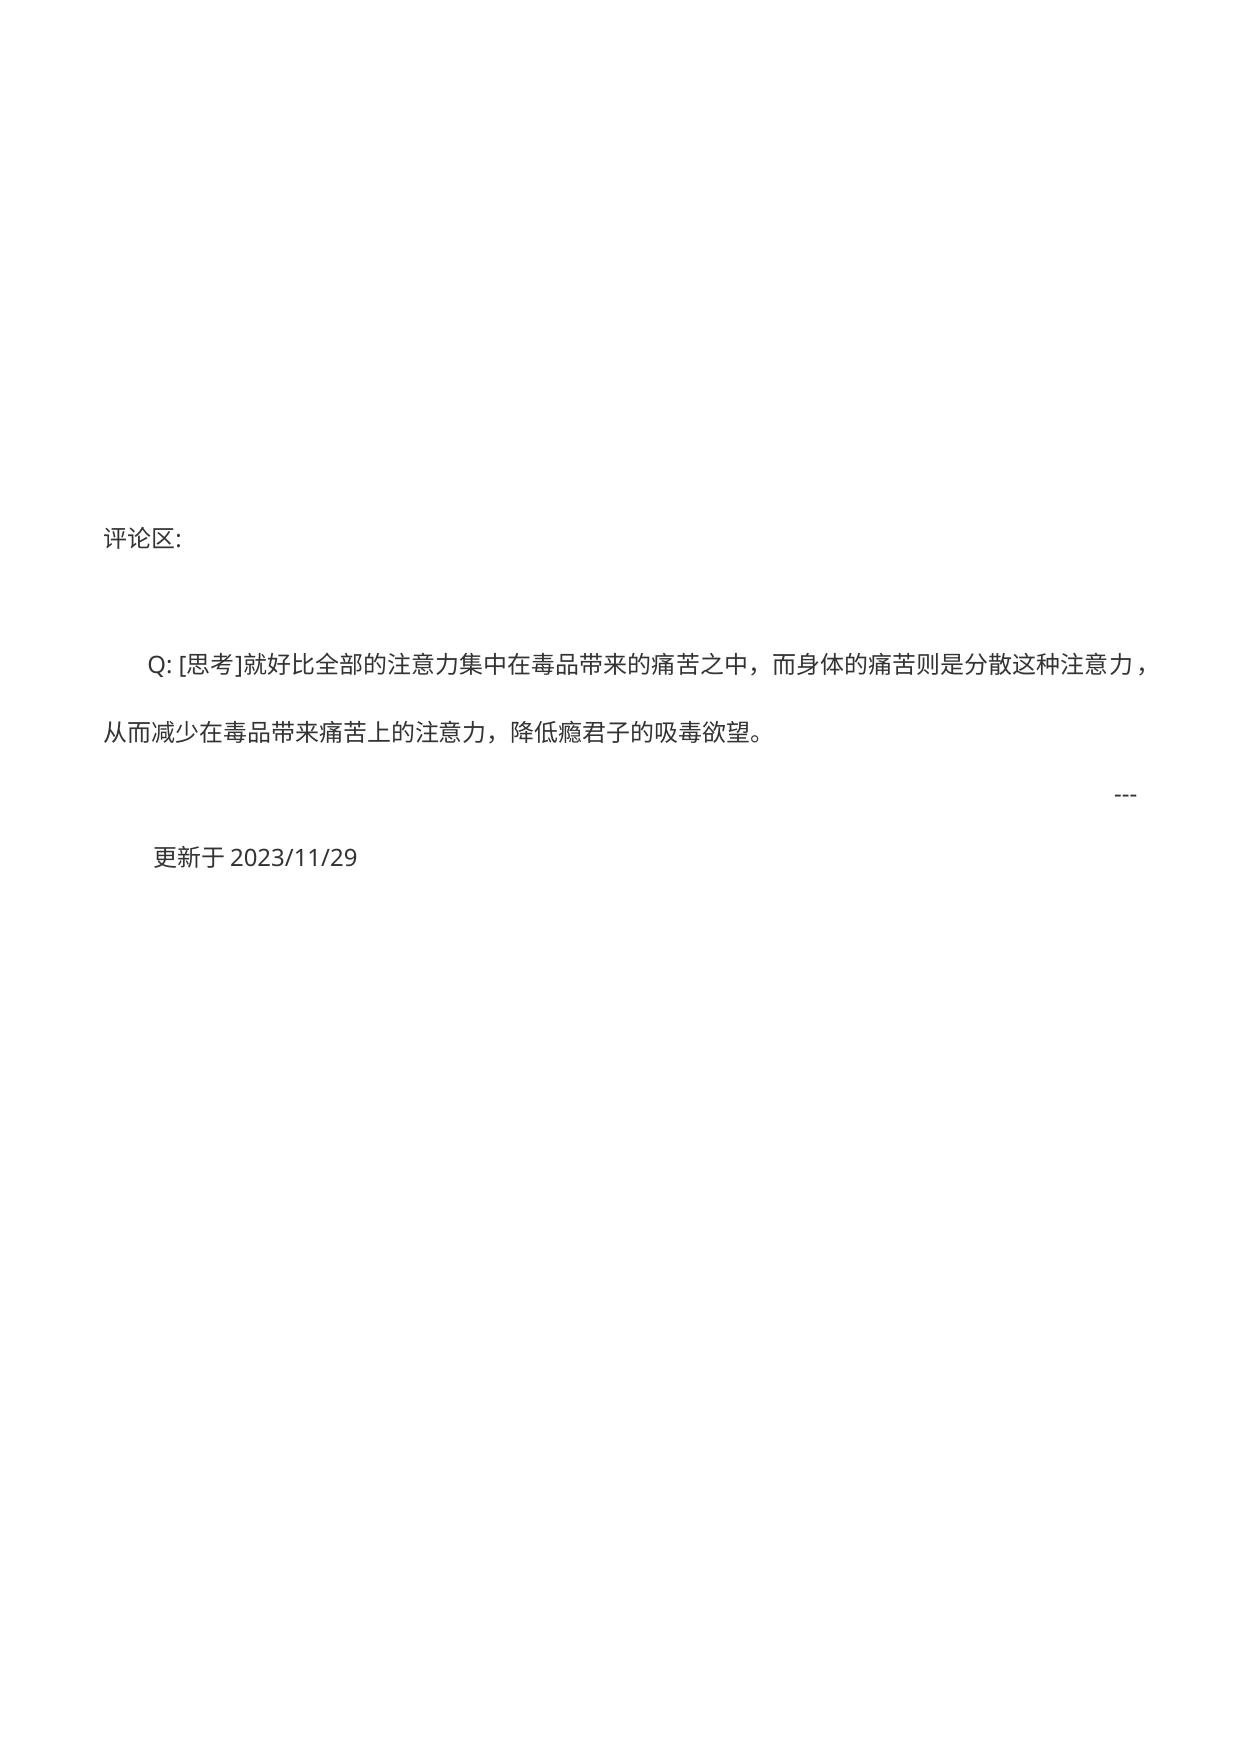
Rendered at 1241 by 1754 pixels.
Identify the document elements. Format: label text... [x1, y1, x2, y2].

text 评论区: [103, 503, 1137, 571]
text 更新于2023/11/29 [103, 822, 1137, 890]
text Q: [思考]就好比全部的注意力集中在毒品带来的痛苦之中，而身体的痛苦则是分散这种注意力，从而减少在毒品带来痛苦上的注意力，降低瘾君子的吸毒欲望。 [103, 629, 1137, 765]
text --- [103, 777, 1137, 811]
